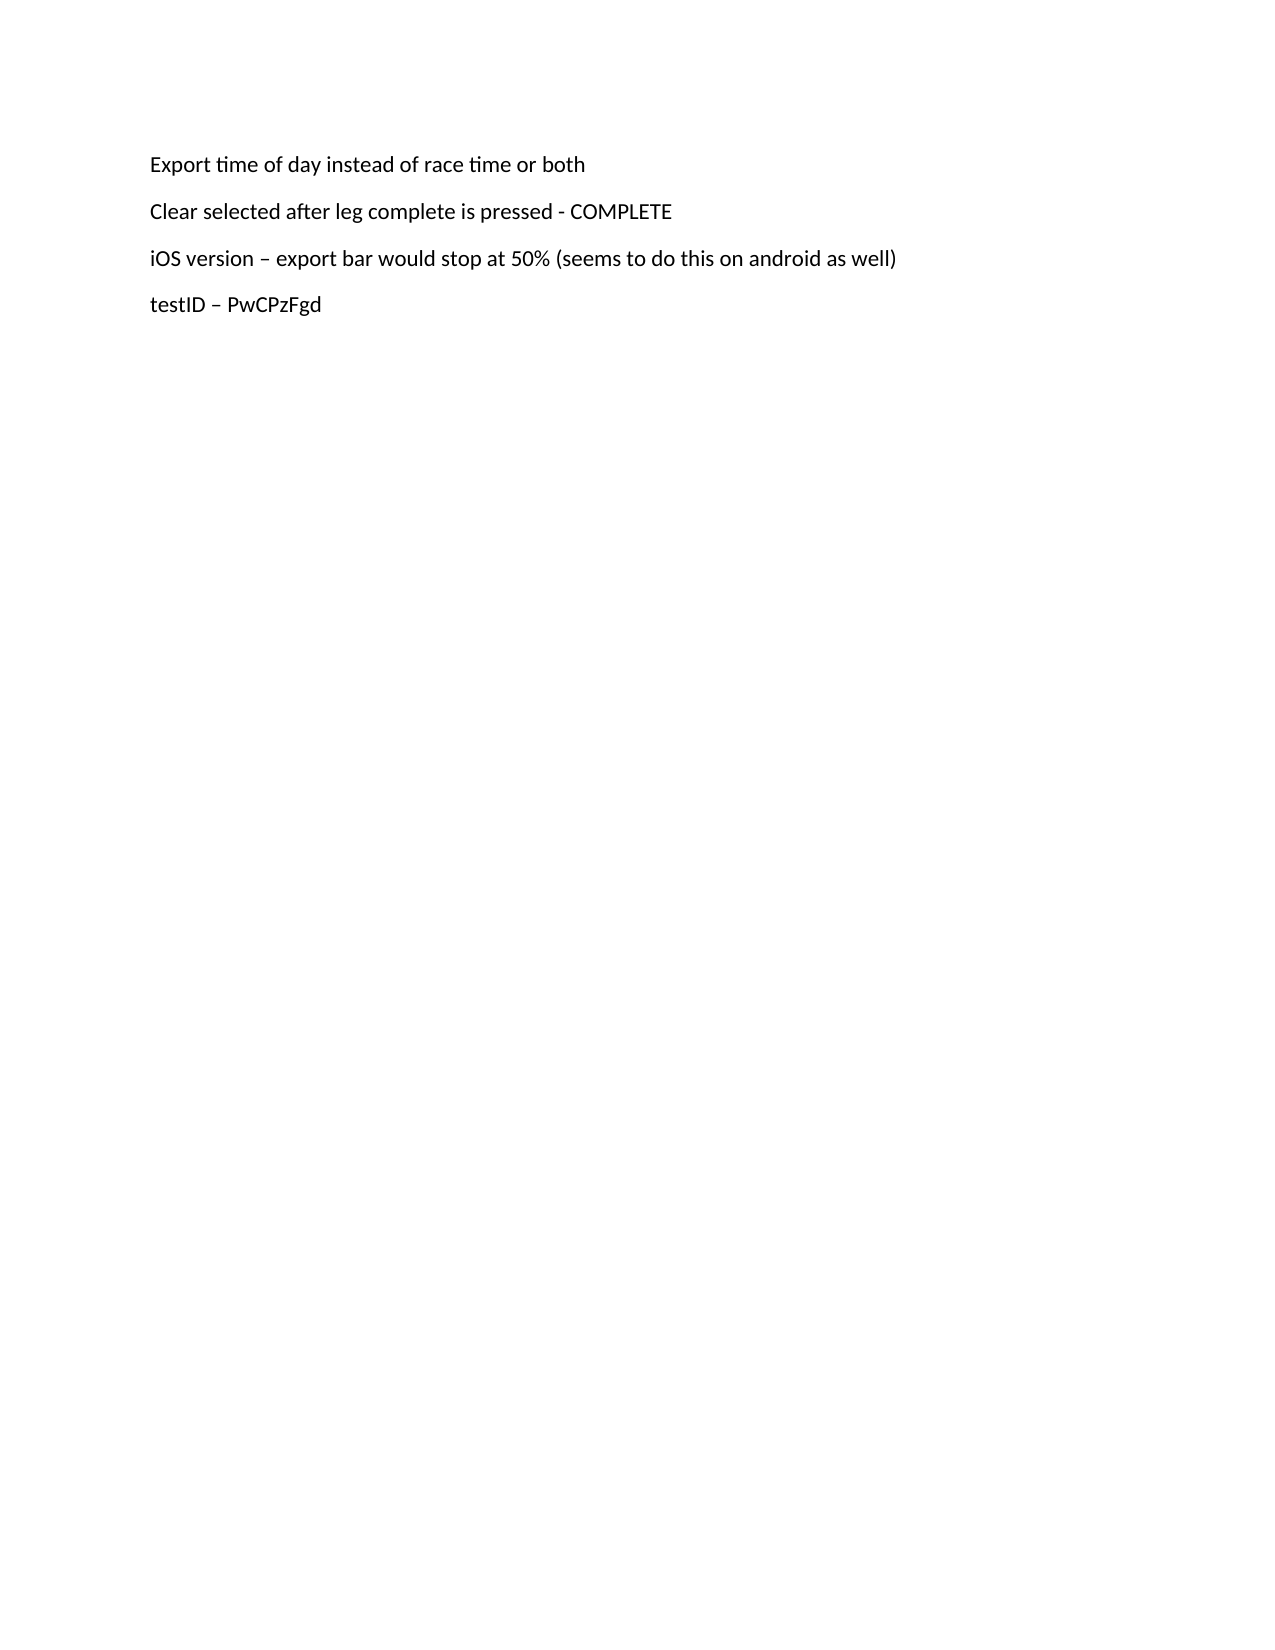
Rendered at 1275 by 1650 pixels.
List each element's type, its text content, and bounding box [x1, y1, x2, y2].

text testID – PwCPzFgd [150, 291, 1125, 319]
text Export time of day instead of race time or both [150, 150, 1125, 178]
text Clear selected after leg complete is pressed - COMPLETE [150, 197, 1125, 225]
text iOS version – export bar would stop at 50% (seems to do this on android as well) [150, 244, 1125, 272]
